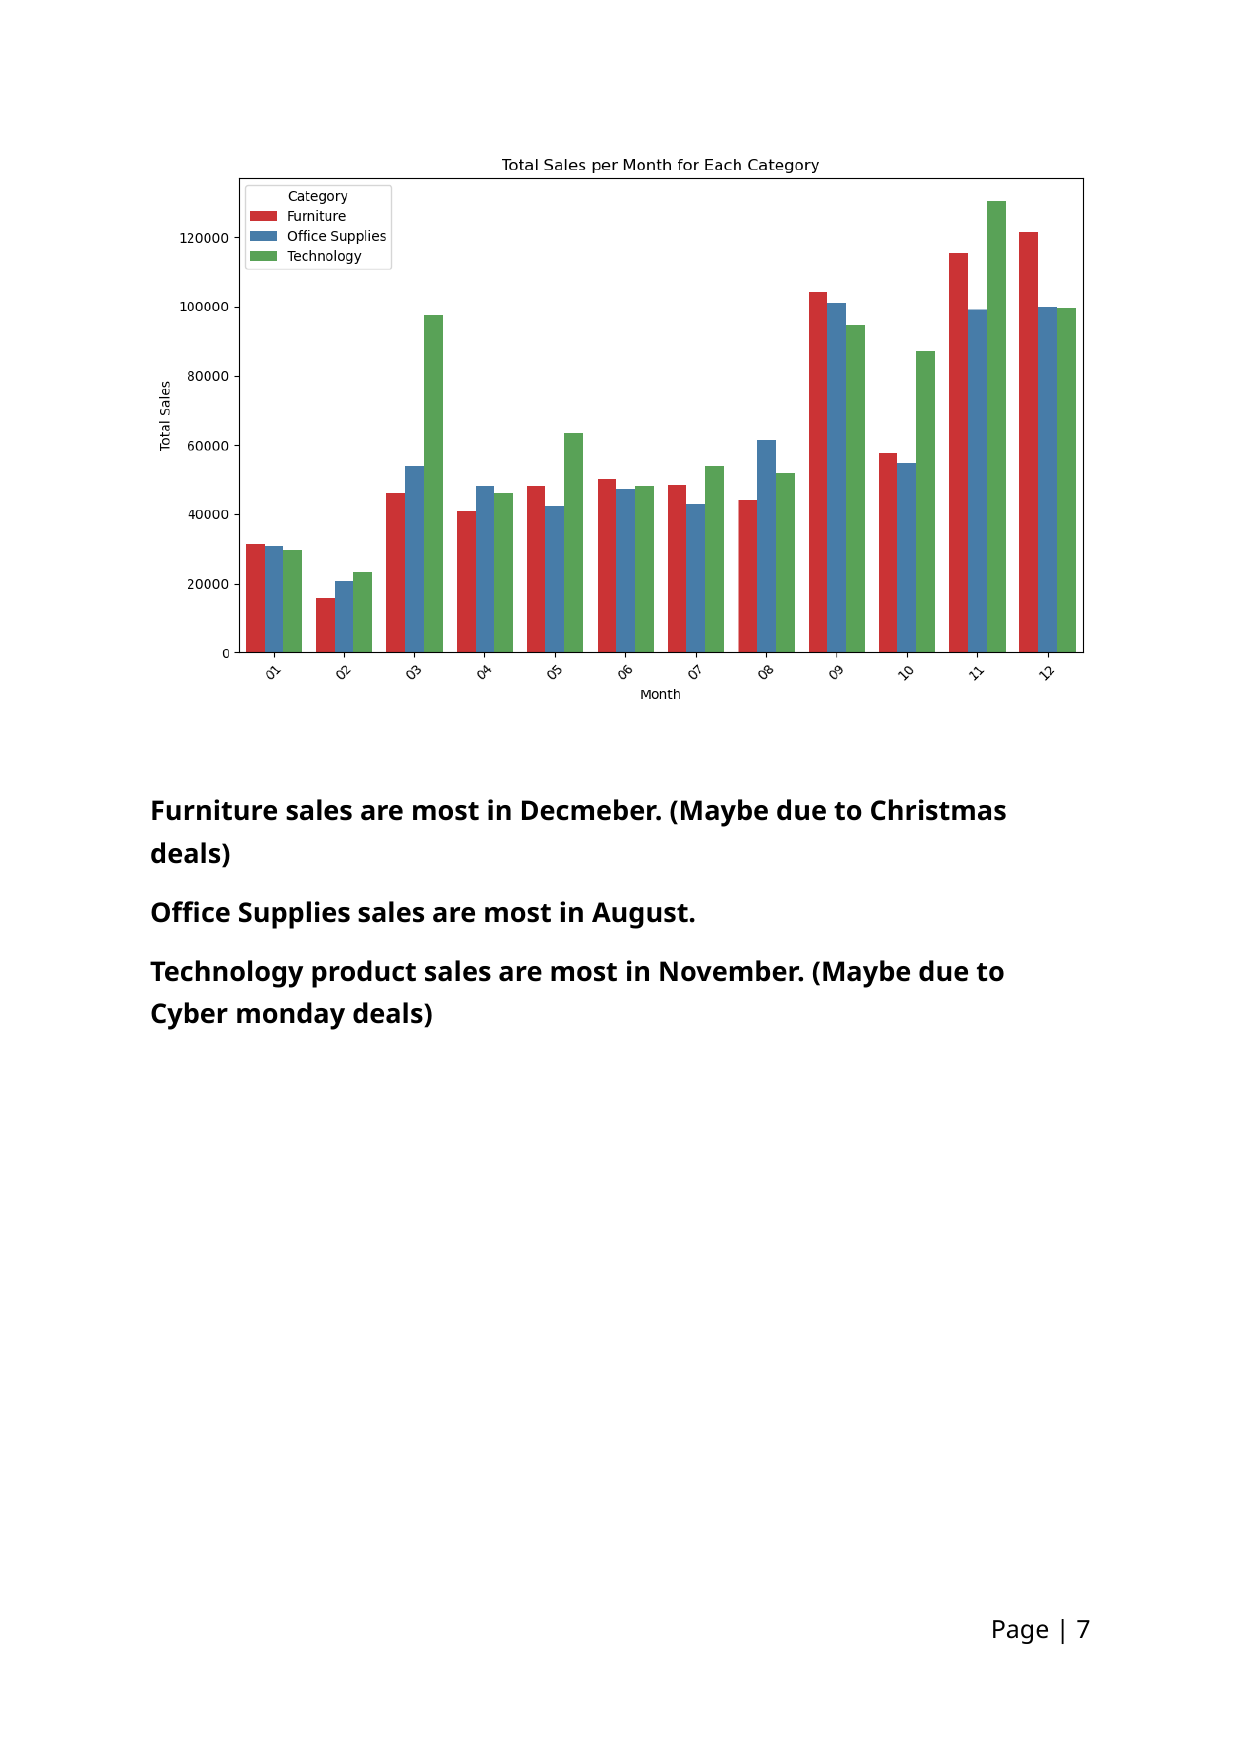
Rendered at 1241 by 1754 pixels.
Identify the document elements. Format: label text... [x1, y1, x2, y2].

text Furniture sales are most in Decmeber. (Maybe due to Christmas deals) [150, 792, 1090, 871]
picture [150, 150, 1091, 711]
text Office Supplies sales are most in August. [150, 893, 1090, 930]
text Technology product sales are most in November. (Maybe due to Cyber monday deals) [150, 952, 1090, 1032]
